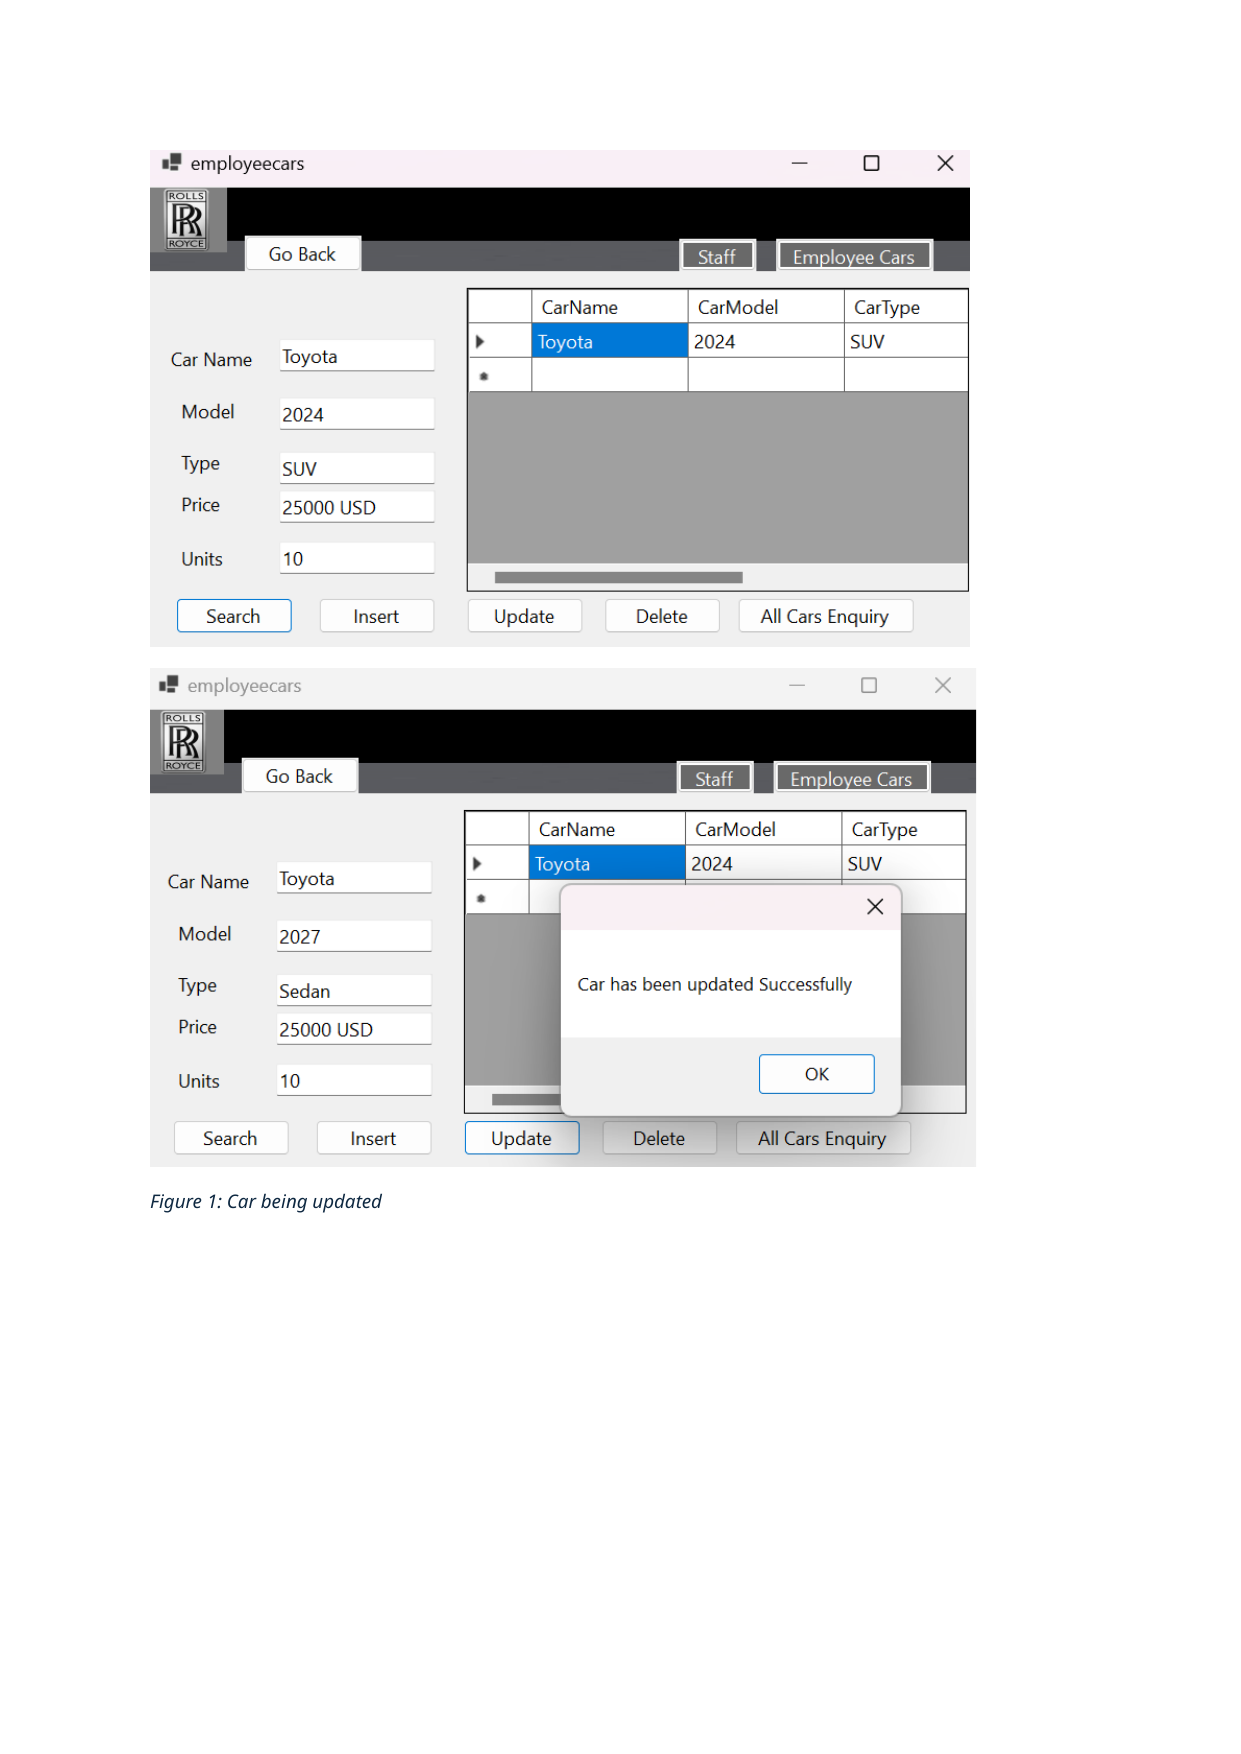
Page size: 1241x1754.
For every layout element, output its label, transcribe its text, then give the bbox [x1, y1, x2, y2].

picture [150, 150, 970, 647]
picture [150, 668, 977, 1167]
